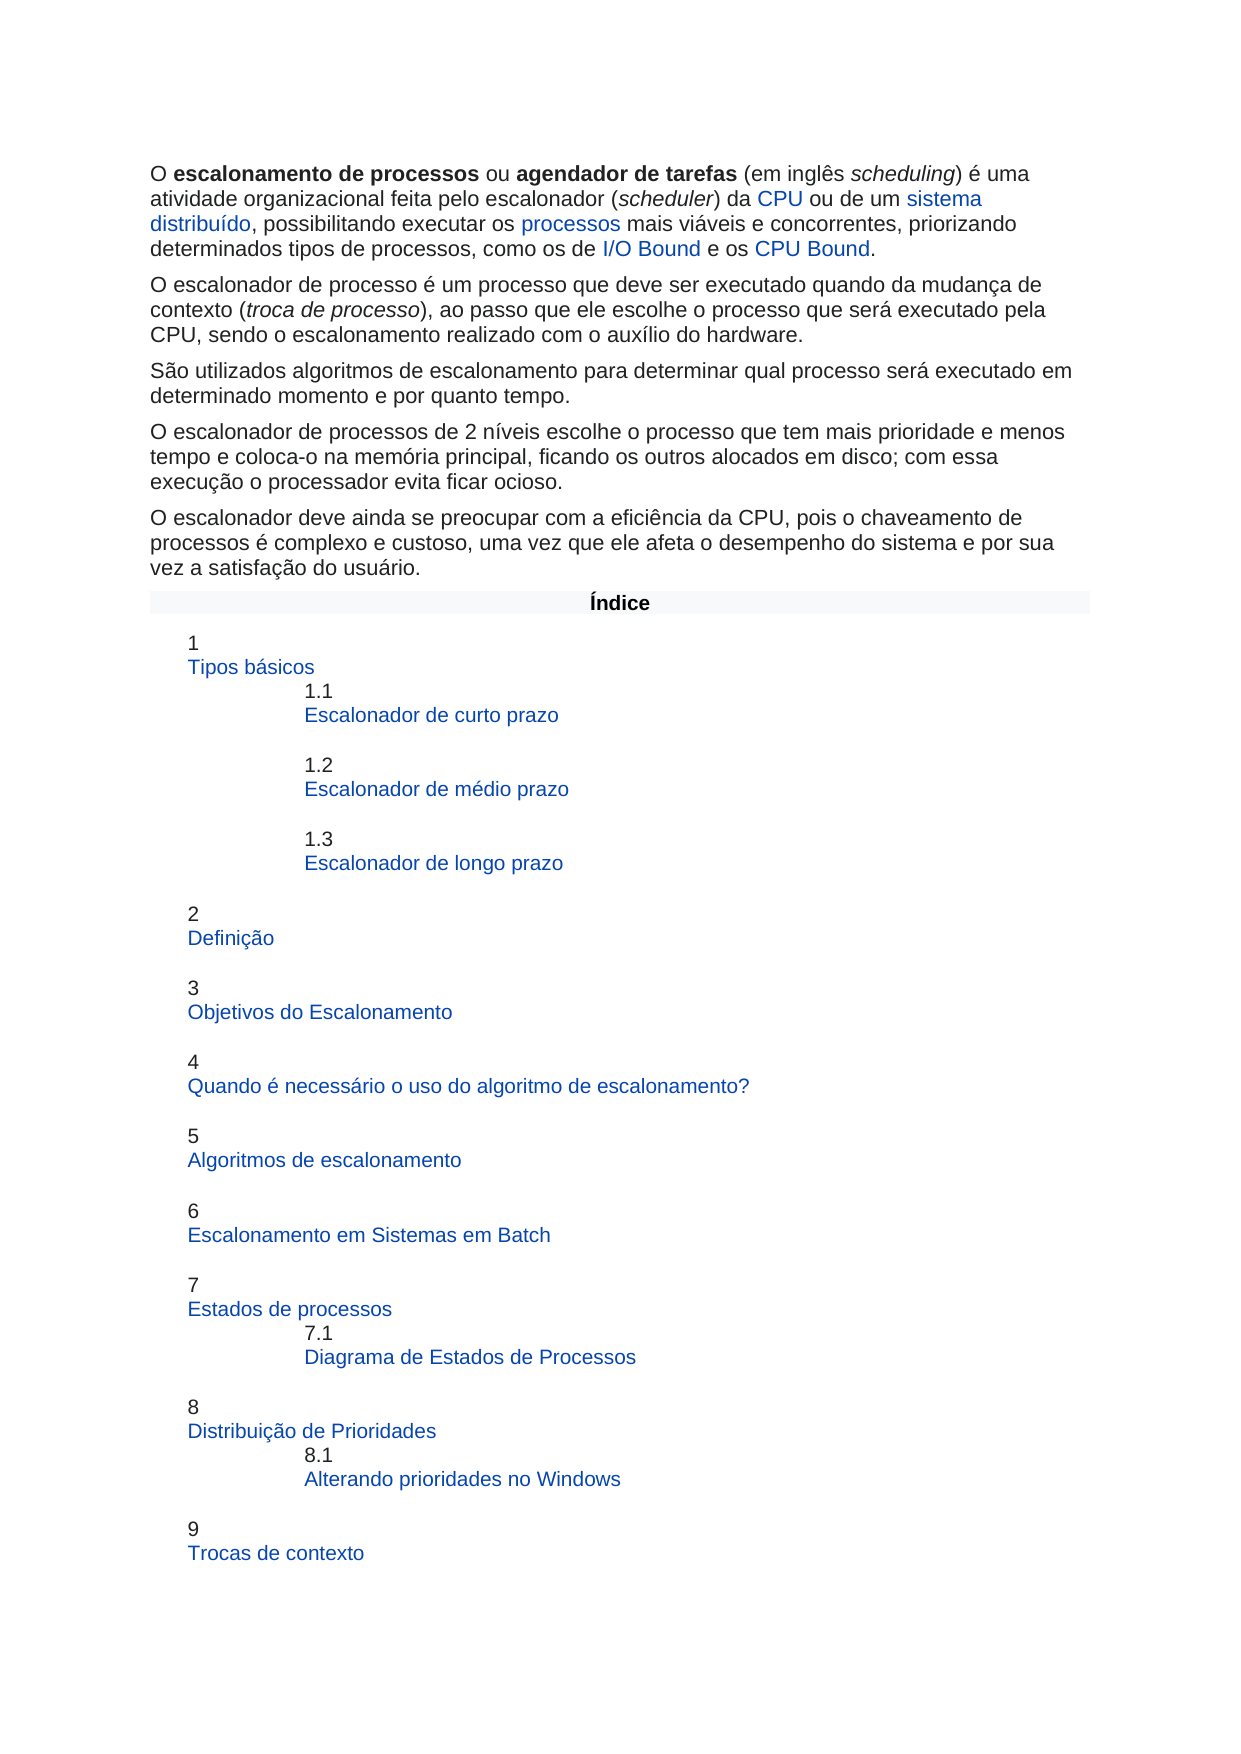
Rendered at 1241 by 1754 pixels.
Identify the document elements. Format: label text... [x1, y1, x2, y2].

text Índice [150, 591, 1090, 614]
text O escalonador deve ainda se preocupar com a eficiência da CPU, pois o chaveamento de processos é complexo e custoso, uma vez que ele afeta o desempenho do sistema e por sua vez a satisfação do usuário. [150, 504, 1090, 580]
list Escalonador de curto prazo [304, 702, 1090, 726]
list Trocas de contexto [187, 1541, 1090, 1565]
text São utilizados algoritmos de escalonamento para determinar qual processo será executado em determinado momento e por quanto tempo. [150, 358, 1090, 408]
list 7 [187, 1273, 1090, 1297]
text O escalonador de processos de 2 níveis escolhe o processo que tem mais prioridade e menos tempo e coloca-o na memória principal, ficando os outros alocados em disco; com essa execução o processador evita ficar ocioso. [150, 418, 1090, 494]
list 1.1 [304, 678, 1090, 702]
list 1 [187, 631, 1090, 654]
list 1.2 [304, 753, 1090, 777]
list 5 [187, 1124, 1090, 1148]
text O escalonamento de processos ou agendador de tarefas (em inglês scheduling) é uma atividade organizacional feita pelo escalonador (scheduler) da CPU ou de um sistema distribuído, possibilitando executar os processos mais viáveis e concorrentes, priorizando determinados tipos de processos, como os de I/O Bound e os CPU Bound. [150, 160, 1090, 261]
list 6 [187, 1198, 1090, 1222]
list 8 [187, 1395, 1090, 1419]
list Distribuição de Prioridades [187, 1419, 1090, 1443]
list 8.1 [304, 1443, 1090, 1467]
list Estados de processos [187, 1297, 1090, 1321]
list Escalonador de longo prazo [304, 851, 1090, 875]
list Definição [187, 925, 1090, 949]
list 4 [187, 1050, 1090, 1074]
list Tipos básicos [187, 654, 1090, 678]
list 7.1 [304, 1321, 1090, 1344]
list Quando é necessário o uso do algoritmo de escalonamento? [187, 1074, 1090, 1098]
list 3 [187, 976, 1090, 999]
list Diagrama de Estados de Processos [304, 1344, 1090, 1368]
list Escalonador de médio prazo [304, 777, 1090, 801]
list Alterando prioridades no Windows [304, 1467, 1090, 1491]
list 1.3 [304, 827, 1090, 851]
text O escalonador de processo é um processo que deve ser executado quando da mudança de contexto (troca de processo), ao passo que ele escolhe o processo que será executado pela CPU, sendo o escalonamento realizado com o auxílio do hardware. [150, 272, 1090, 347]
list Escalonamento em Sistemas em Batch [187, 1222, 1090, 1246]
list 2 [187, 901, 1090, 925]
list Objetivos do Escalonamento [187, 999, 1090, 1023]
list 9 [187, 1517, 1090, 1541]
list Algoritmos de escalonamento [187, 1148, 1090, 1172]
